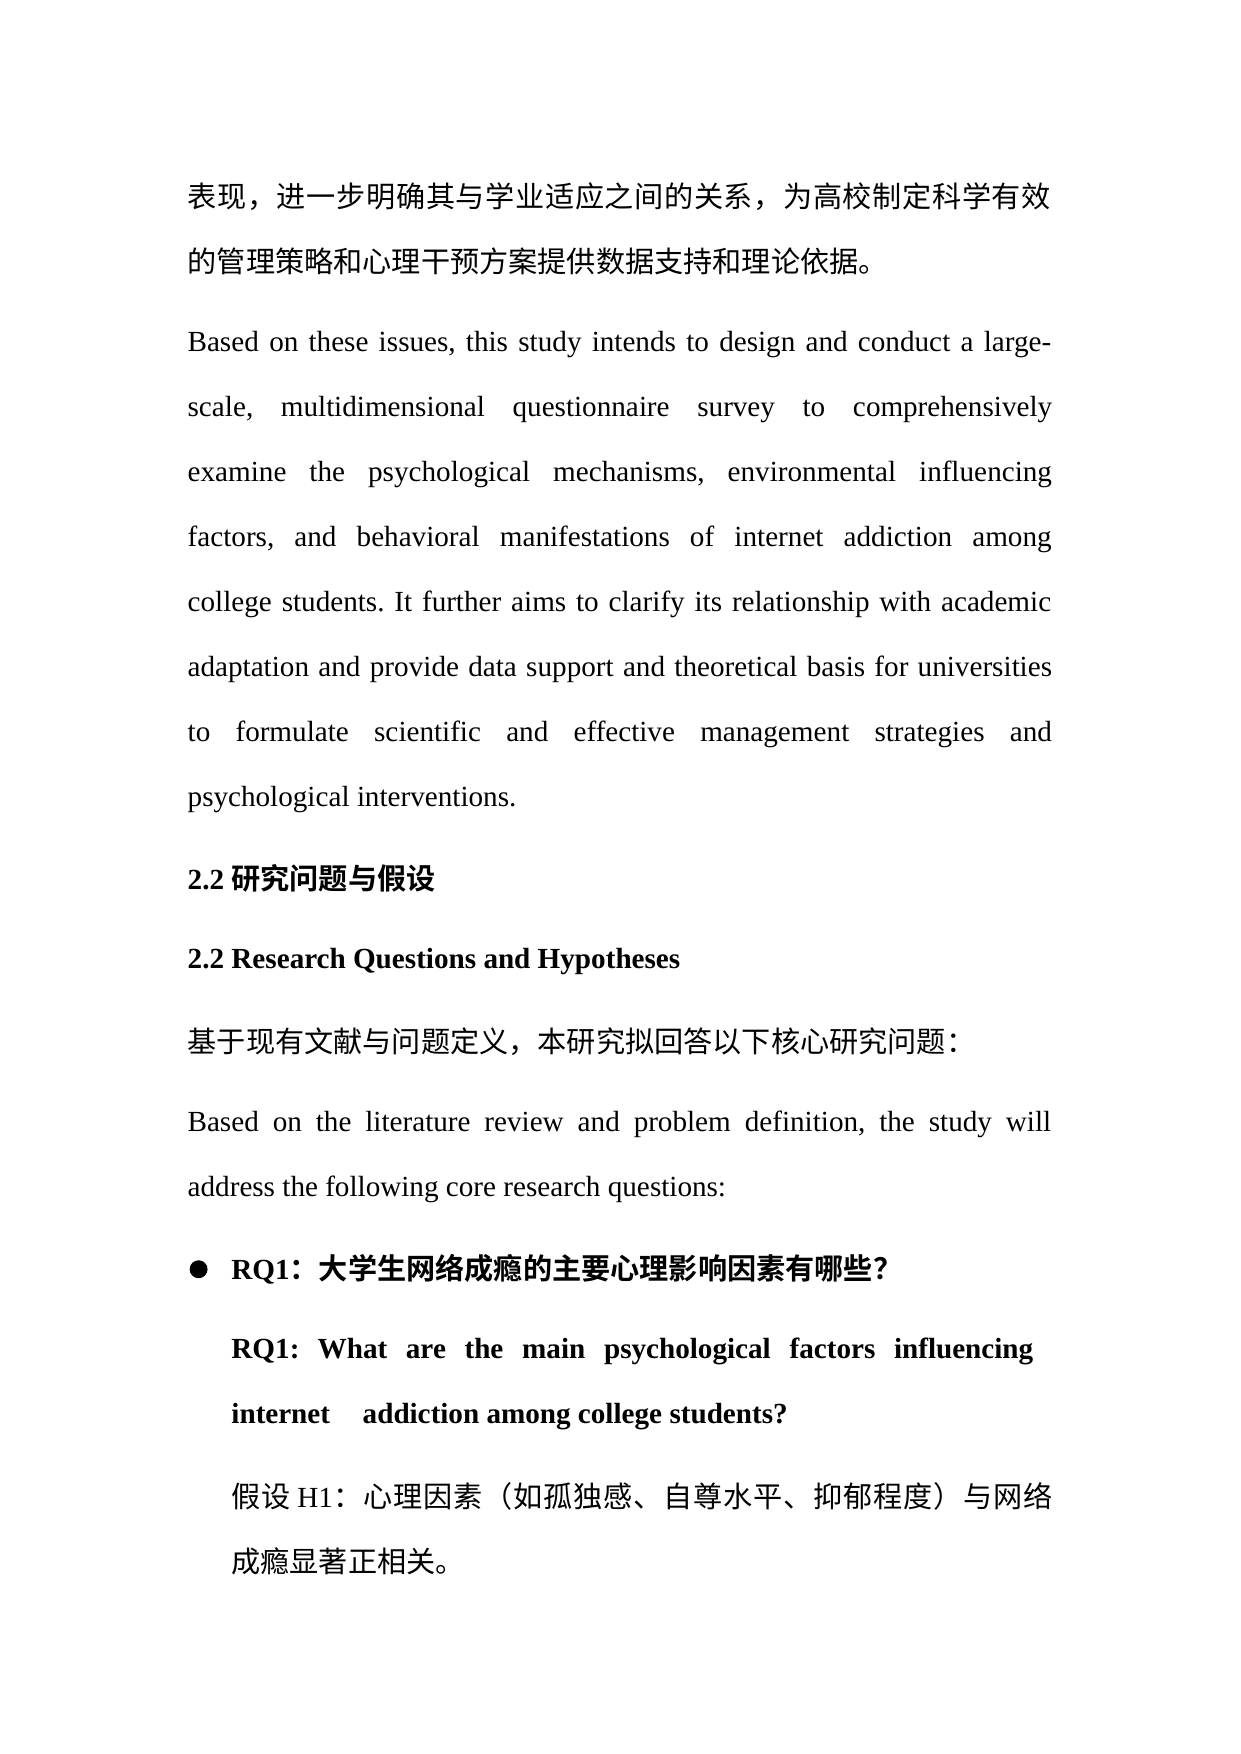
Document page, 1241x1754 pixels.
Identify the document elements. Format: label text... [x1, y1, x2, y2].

text 2.2 研究问题与假设 [187, 844, 1053, 909]
text 假设H1：心理因素（如孤独感、自尊水平、抑郁程度）与网络 成瘾显著正相关。 [187, 1462, 1053, 1592]
text Based on the literature review and problem definition, the study will address the following core research questions: [187, 1088, 1053, 1218]
text 基于现有文献与问题定义，本研究拟回答以下核心研究问题： [187, 1007, 1053, 1072]
list RQ1：大学生网络成瘾的主要心理影响因素有哪些？ [187, 1234, 1053, 1299]
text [187, 162, 1053, 292]
text 2.2 Research Questions and Hypotheses [187, 926, 1053, 991]
list RQ1: What are the main psychological factors influencing internet addiction among college students? [187, 1316, 1053, 1446]
text Based on these issues, this study intends to design and conduct a large-scale, multidimensional questionnaire survey to comprehensively examine the psychological mechanisms, environmental influencing factors, and behavioral manifestations of internet addiction among college students. It further aims to clarify its relationship with academic adaptation and provide data support and theoretical basis for universities to formulate scientific and effective management strategies and psychological interventions. [187, 308, 1053, 828]
